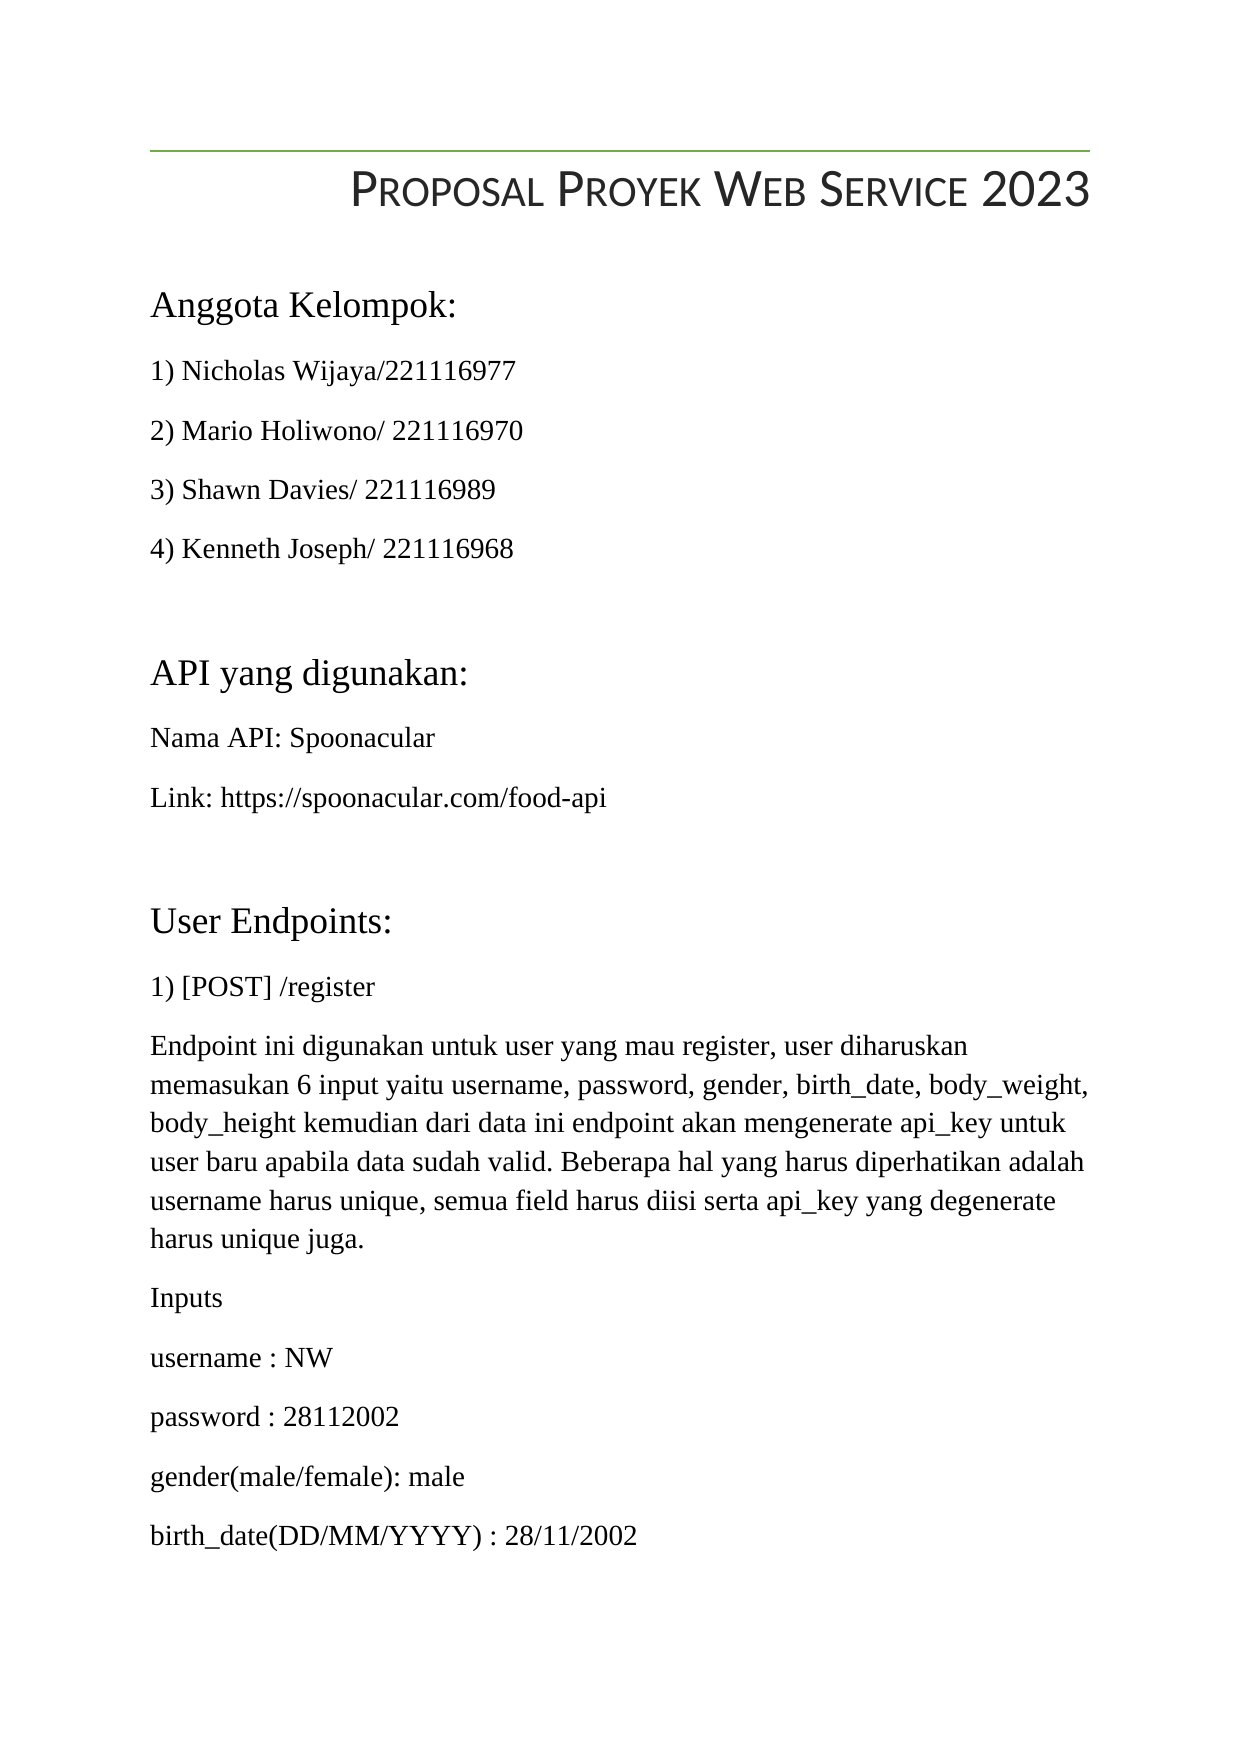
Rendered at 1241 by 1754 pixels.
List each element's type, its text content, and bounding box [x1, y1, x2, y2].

text Endpoint ini digunakan untuk user yang mau register, user diharuskan memasukan 6 input yaitu username, password, gender, birth_date, body_weight, body_height kemudian dari data ini endpoint akan mengenerate api_key untuk user baru apabila data sudah valid. Beberapa hal yang harus diperhatikan adalah username harus unique, semua field harus diisi serta api_key yang degenerate harus unique juga. [150, 1028, 1090, 1255]
text Link: https://spoonacular.com/food-api [150, 780, 1090, 813]
text User Endpoints: [150, 899, 1090, 942]
text Nama API: Spoonacular [150, 721, 1090, 754]
text 4) Kenneth Joseph/ 221116968 [150, 531, 1090, 565]
title Proposal Proyek Web Service 2023 [150, 152, 1090, 220]
text Inputs [150, 1281, 1090, 1314]
text password : 28112002 [150, 1399, 1090, 1433]
text 1) Nicholas Wijaya/221116977 [150, 353, 1090, 387]
text birth_date(DD/MM/YYYY) : 28/11/2002 [150, 1518, 1090, 1552]
text 2) Mario Holiwono/ 221116970 [150, 413, 1090, 446]
text 1) [POST] /register [150, 969, 1090, 1003]
text 3) Shawn Davies/ 221116989 [150, 472, 1090, 506]
text username : NW [150, 1340, 1090, 1373]
text API yang digunakan: [150, 650, 1090, 693]
text Anggota Kelompok: [150, 283, 1090, 326]
text gender(male/female): male [150, 1459, 1090, 1492]
